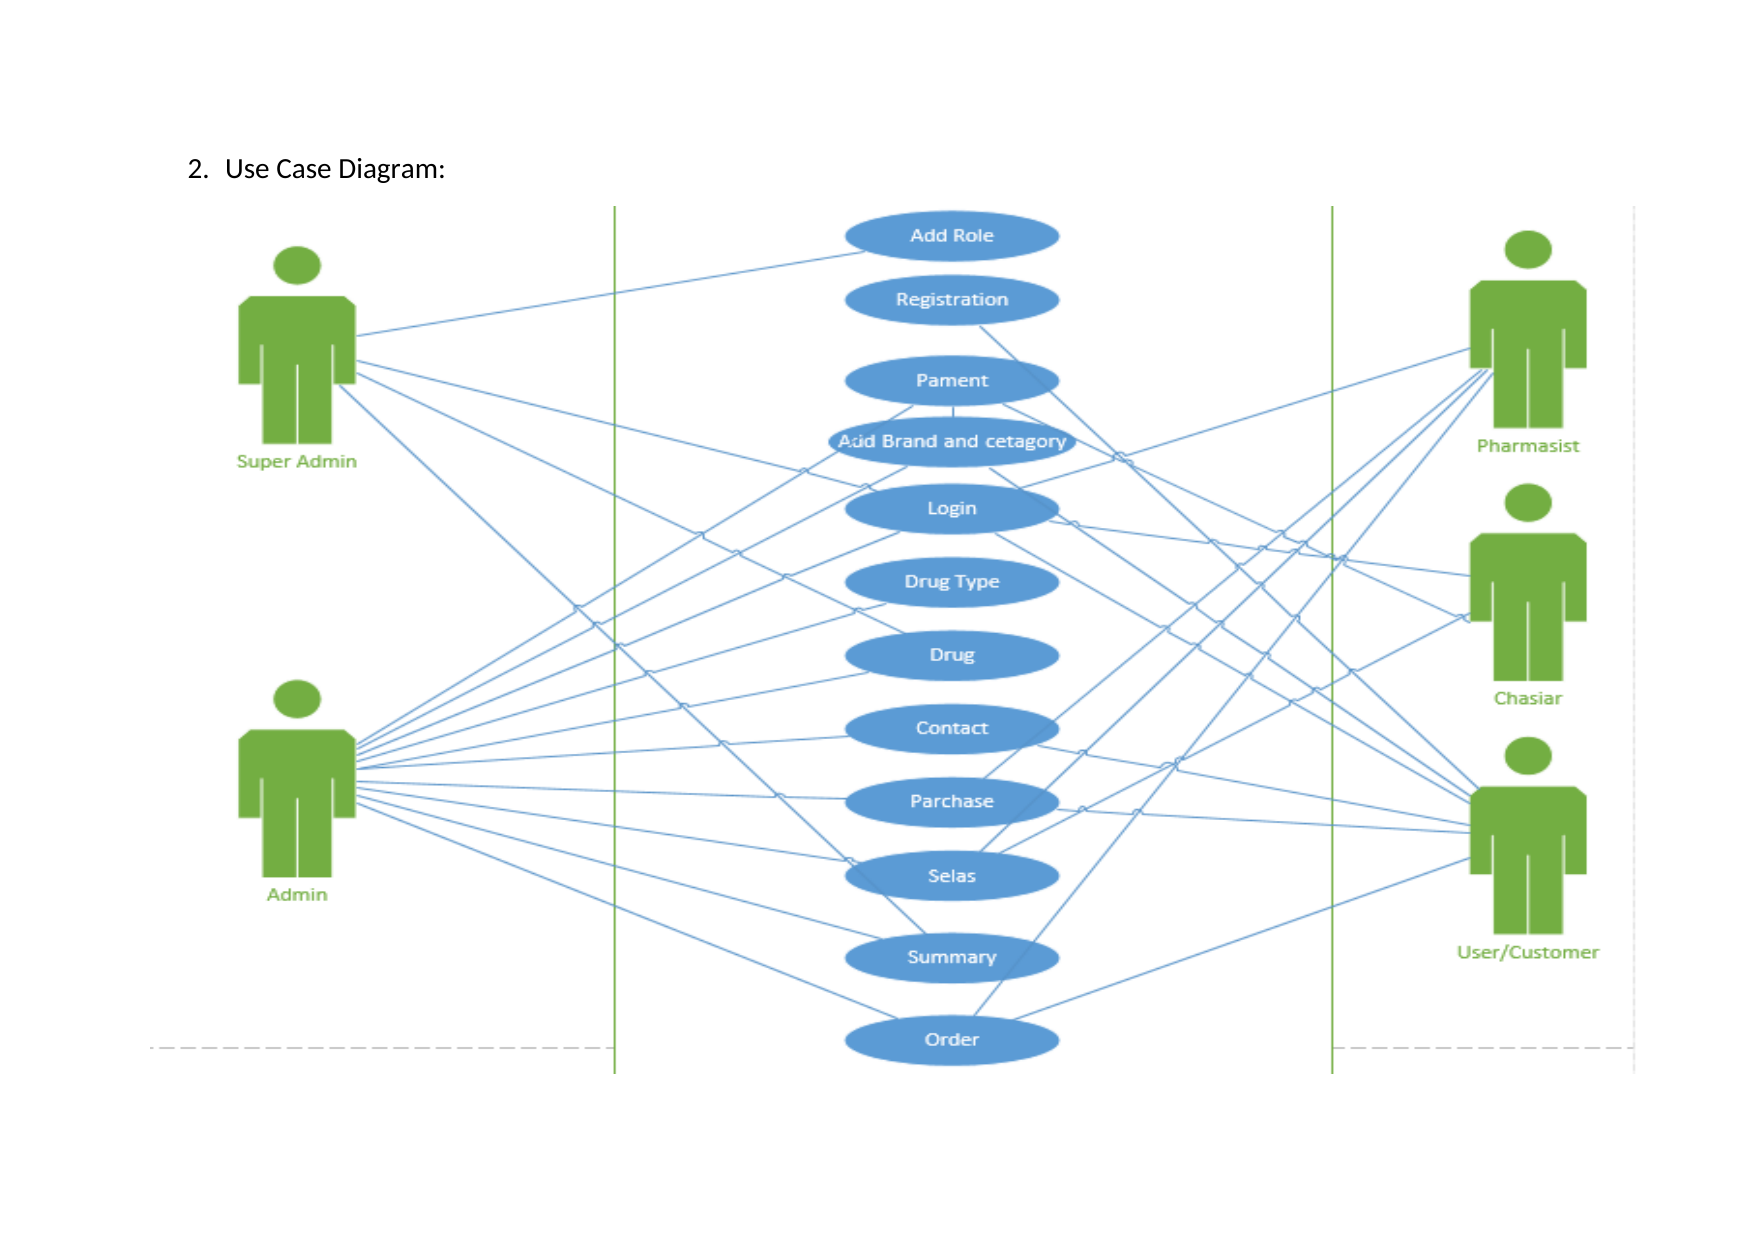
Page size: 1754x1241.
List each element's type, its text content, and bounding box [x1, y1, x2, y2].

picture [150, 206, 1649, 1074]
list Use Case Diagram: [187, 150, 1604, 186]
